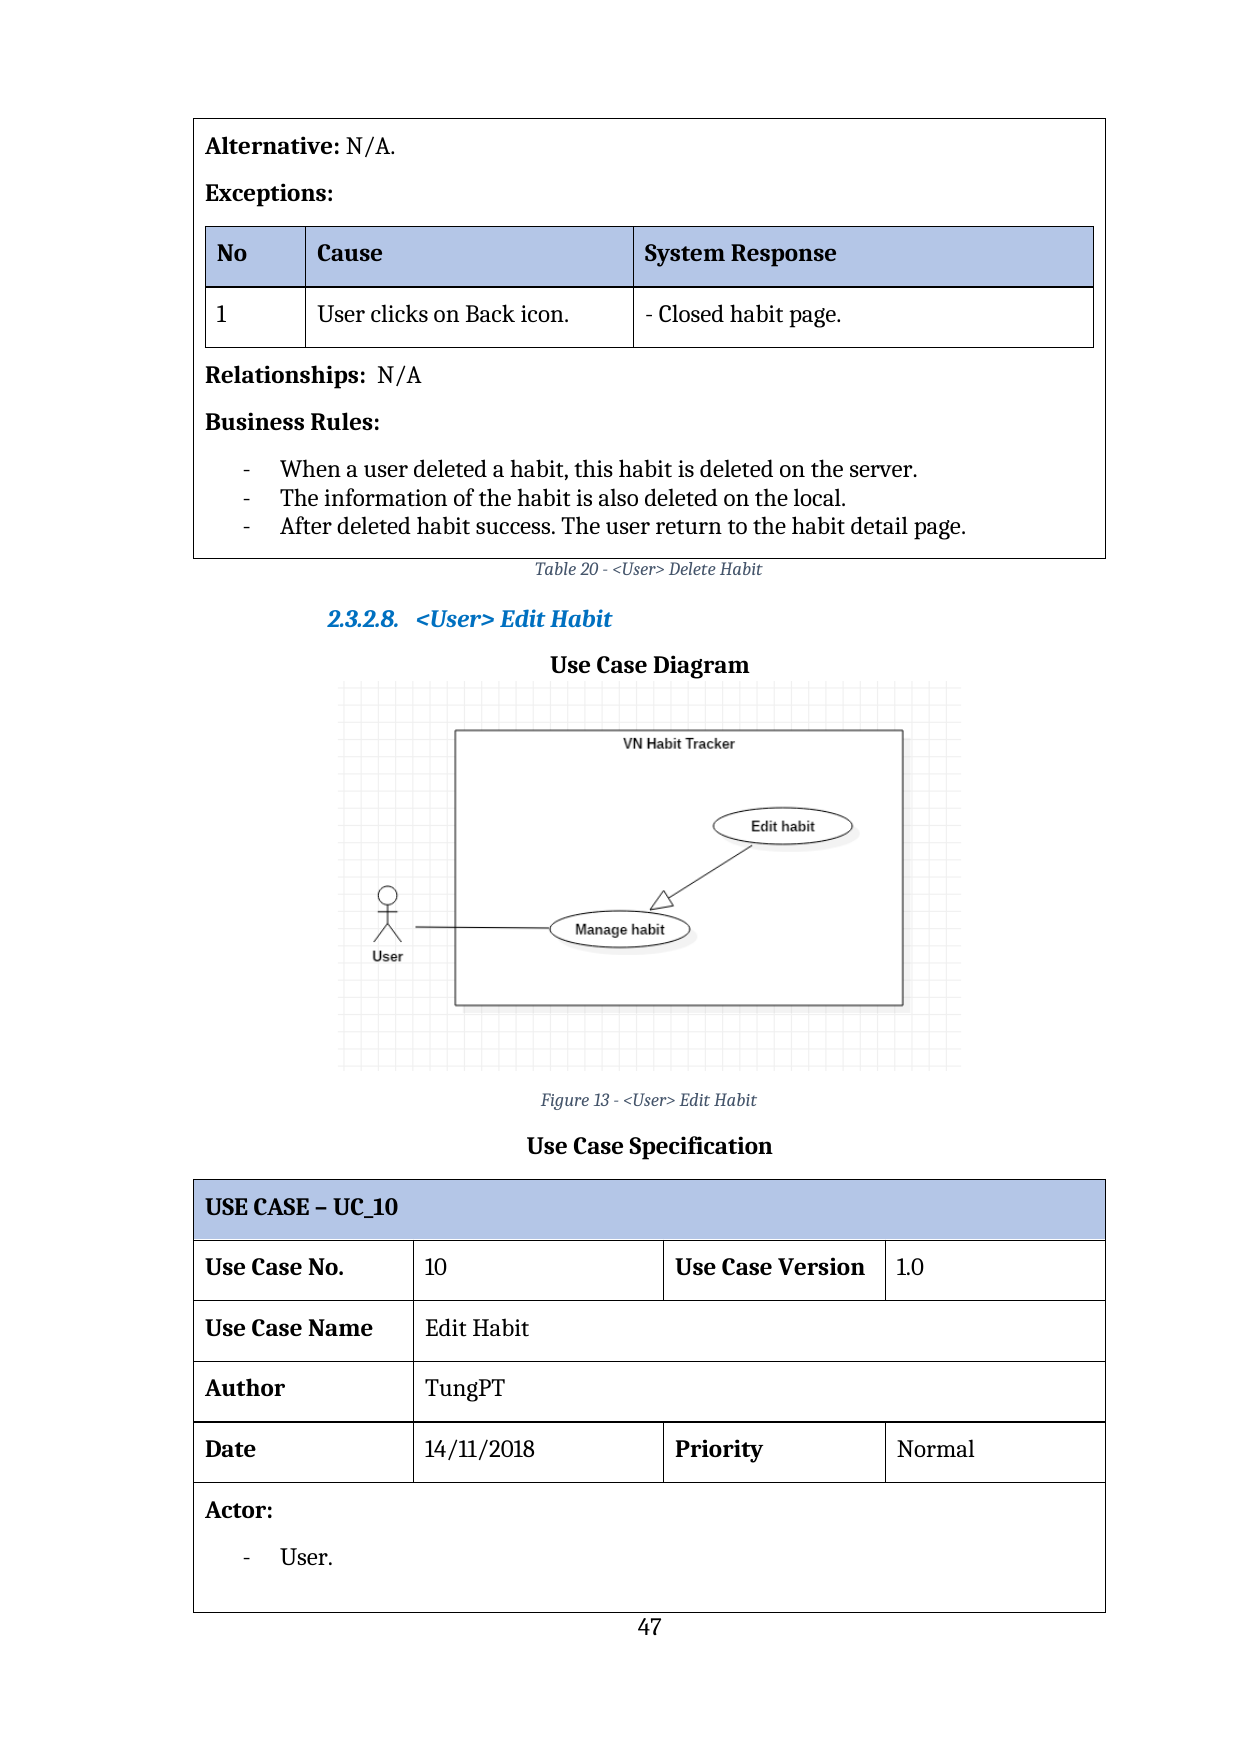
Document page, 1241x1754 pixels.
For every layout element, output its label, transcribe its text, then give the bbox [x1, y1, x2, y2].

table_cell Use Case Name [194, 1301, 413, 1361]
table_cell TungPT [414, 1362, 1105, 1421]
text Figure 13 - <User> Edit Habit [177, 1089, 1122, 1111]
table_cell Author [194, 1362, 413, 1421]
text Use Case Specification [177, 1132, 1122, 1161]
table_cell Use Case No. [194, 1241, 413, 1300]
table_cell 14/11/2018 [414, 1423, 663, 1482]
table_cell Priority [664, 1423, 885, 1482]
subtitle <User> Edit Habit [327, 605, 1122, 634]
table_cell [194, 1483, 1105, 1612]
table_cell Edit Habit [414, 1301, 1105, 1361]
table_cell 1.0 [886, 1241, 1105, 1300]
table_header USE CASE – UC_10 [194, 1180, 1105, 1239]
table_cell Date [194, 1423, 413, 1482]
picture [337, 681, 962, 1071]
list Use Case Diagram [177, 651, 1122, 680]
table_cell Normal [886, 1423, 1105, 1482]
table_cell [194, 119, 1105, 558]
table_cell Use Case Version [664, 1241, 885, 1300]
table_cell 10 [414, 1241, 663, 1300]
